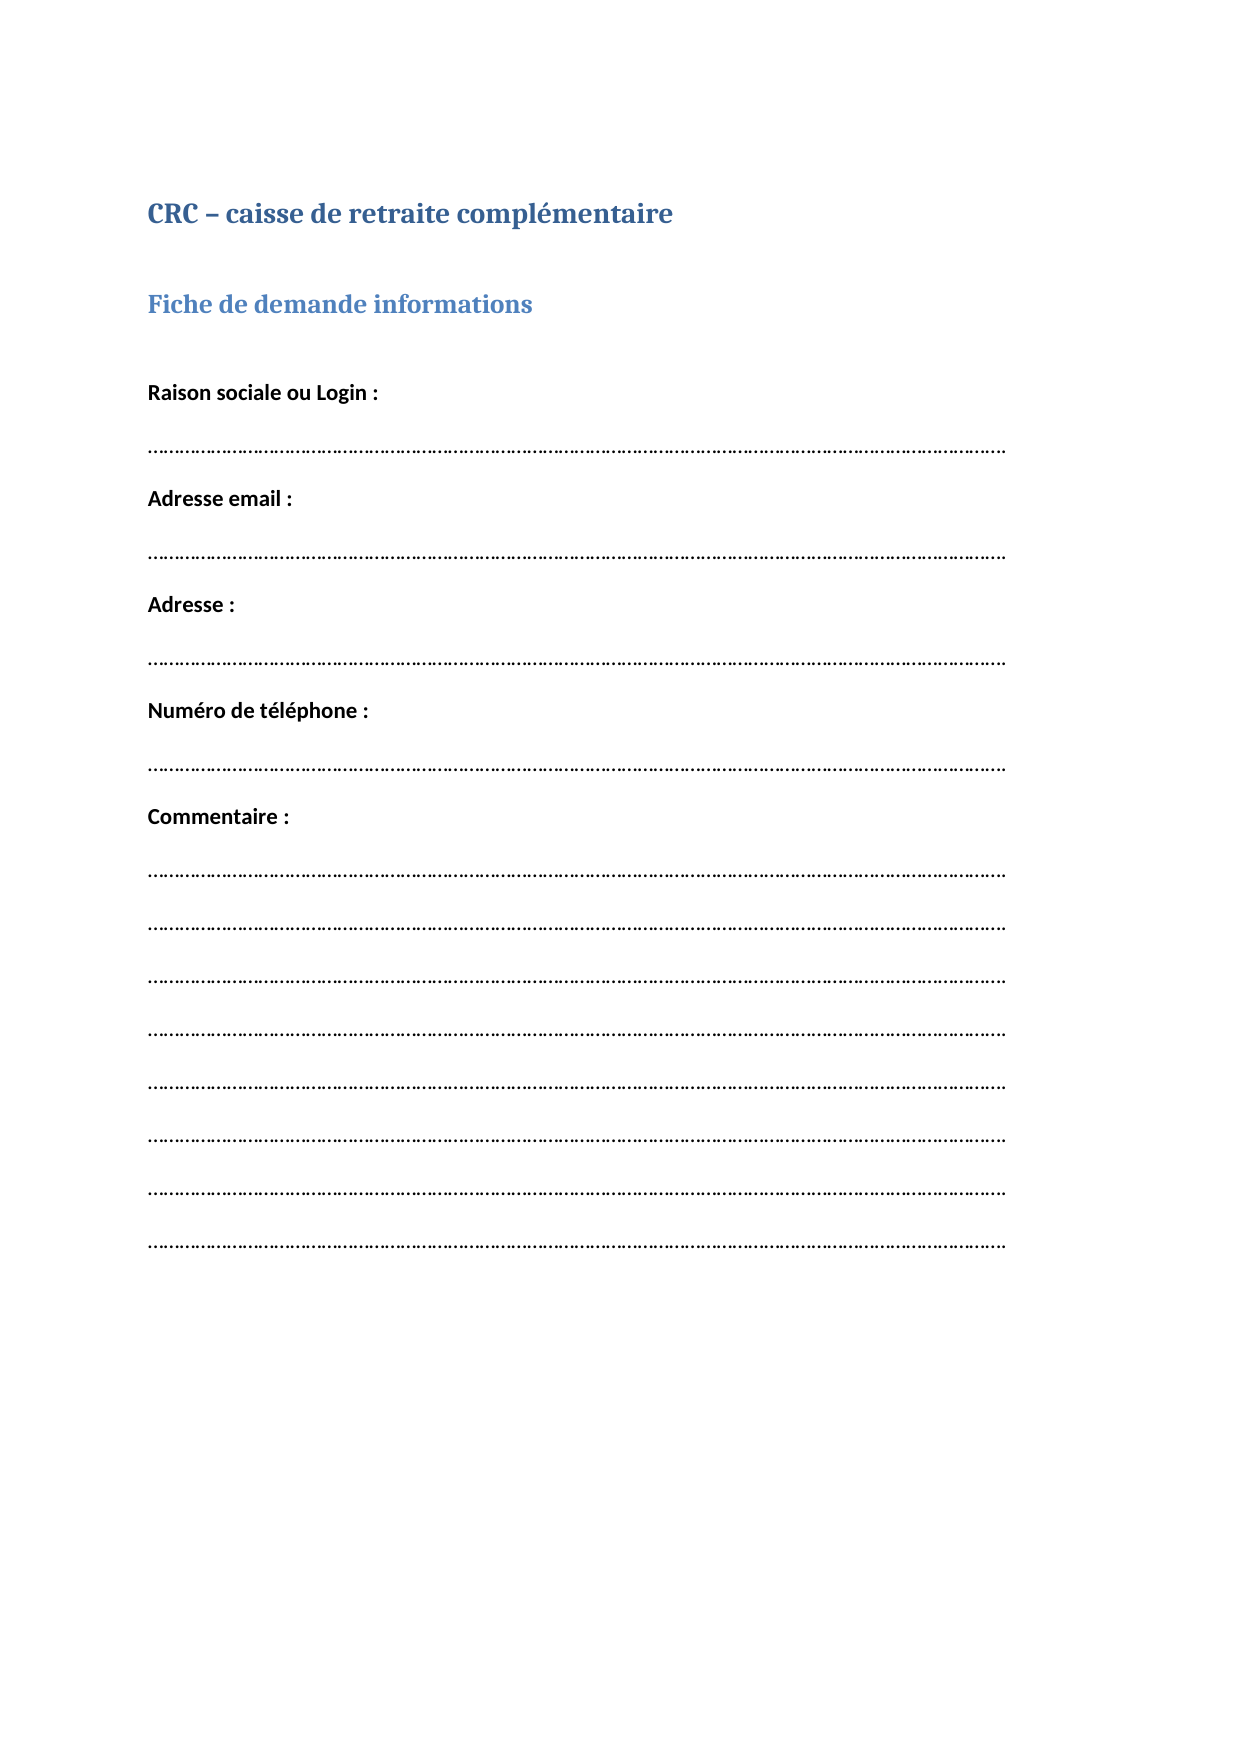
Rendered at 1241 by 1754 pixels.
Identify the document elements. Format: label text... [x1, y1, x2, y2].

text ………………………………………………………………………………………………………………………………………………. [148, 643, 1093, 671]
text Raison sociale ou Login : [148, 378, 1093, 406]
text ………………………………………………………………………………………………………………………………………………. [148, 431, 1093, 459]
text Numéro de téléphone : [148, 696, 1093, 724]
subtitle CRC – caisse de retraite complémentaire [148, 198, 1093, 231]
text ………………………………………………………………………………………………………………………………………………. [148, 749, 1093, 777]
text ………………………………………………………………………………………………………………………………………………. [148, 1120, 1093, 1148]
text ………………………………………………………………………………………………………………………………………………. [148, 1014, 1093, 1042]
text Commentaire : [148, 802, 1093, 830]
text ………………………………………………………………………………………………………………………………………………. [148, 908, 1093, 936]
text Adresse : [148, 590, 1093, 618]
text ………………………………………………………………………………………………………………………………………………. [148, 961, 1093, 989]
text ………………………………………………………………………………………………………………………………………………. [148, 855, 1093, 883]
text Adresse email : [148, 484, 1093, 512]
text ………………………………………………………………………………………………………………………………………………. [148, 1067, 1093, 1095]
text ………………………………………………………………………………………………………………………………………………. [148, 1173, 1093, 1201]
subtitle Fiche de demande informations [148, 289, 1093, 320]
text ………………………………………………………………………………………………………………………………………………. [148, 1226, 1093, 1254]
text ………………………………………………………………………………………………………………………………………………. [148, 537, 1093, 565]
